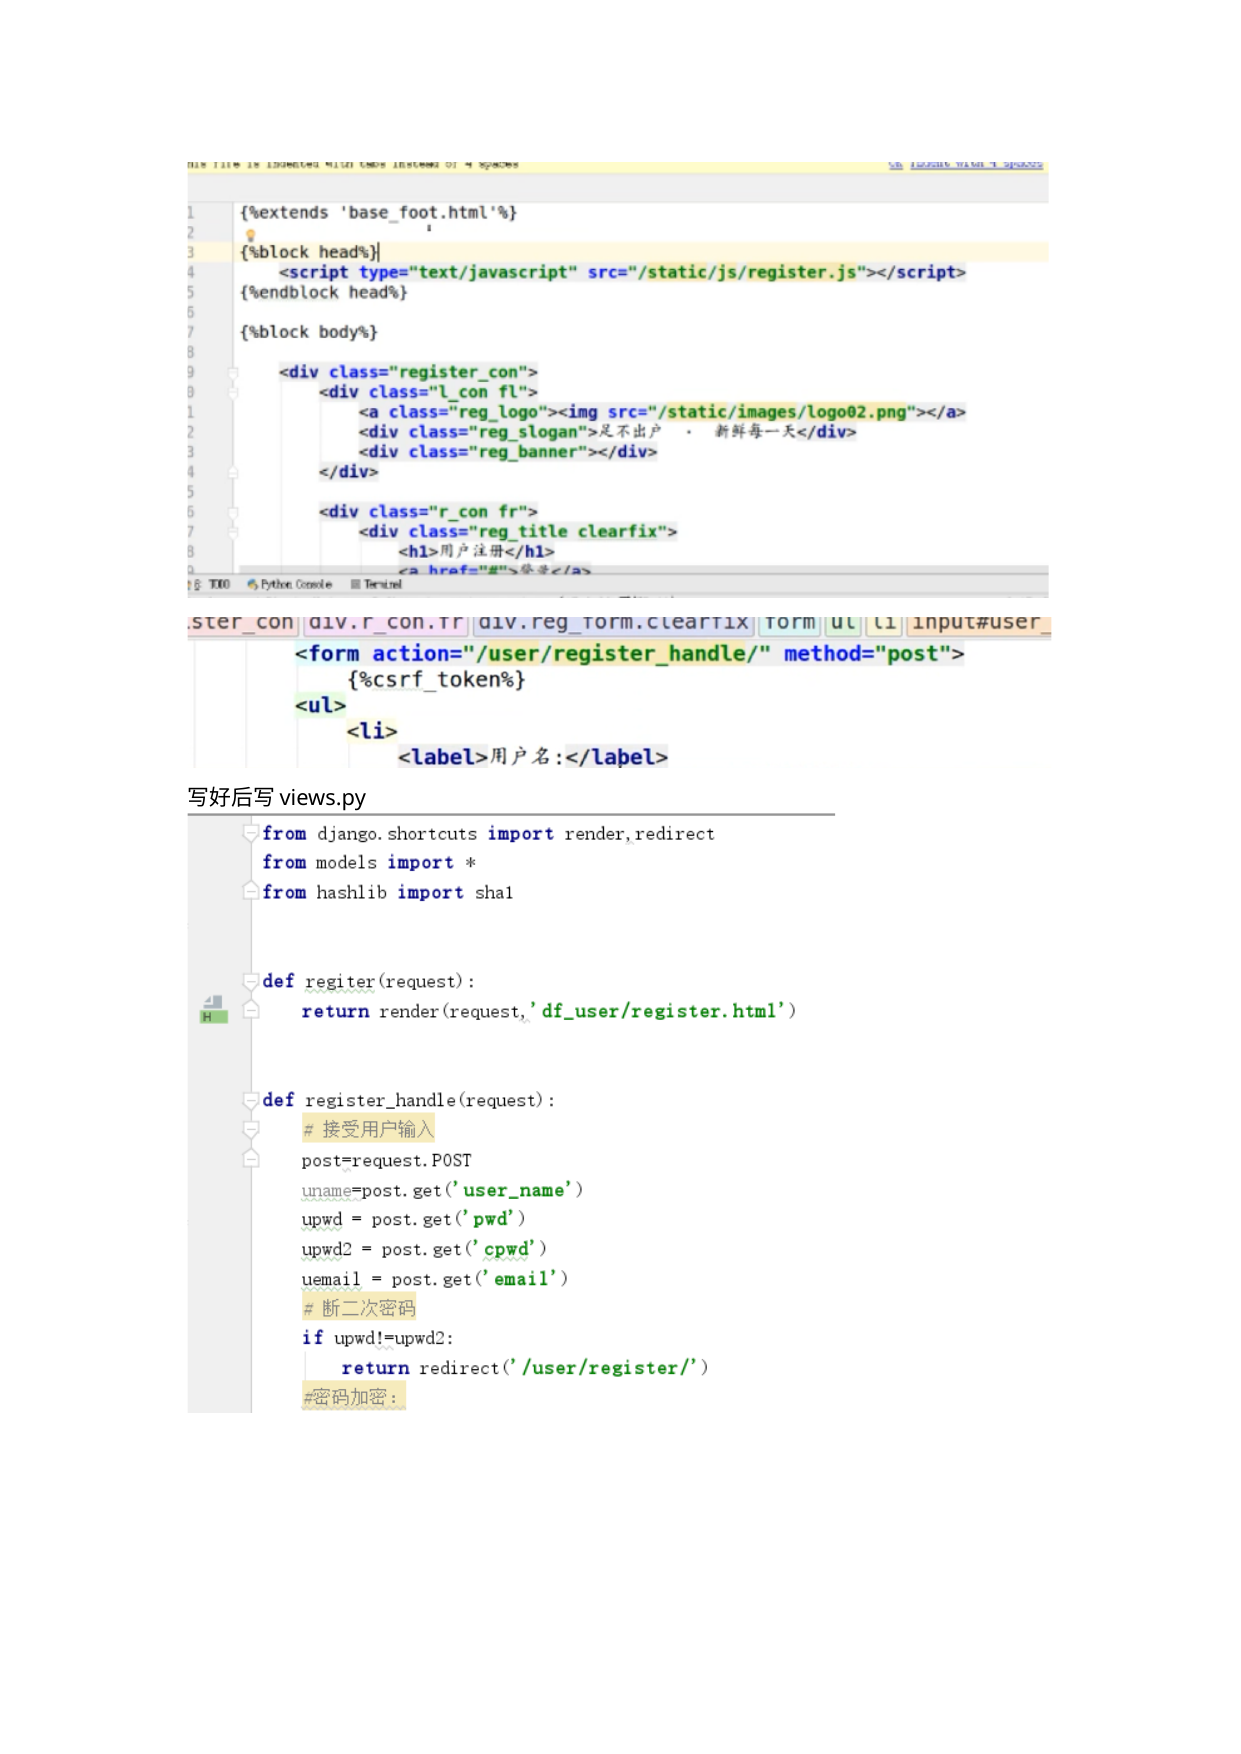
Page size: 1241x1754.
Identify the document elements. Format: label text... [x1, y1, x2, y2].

text 写好后写views.py [187, 779, 1053, 812]
picture [187, 812, 836, 1413]
picture [187, 617, 1052, 768]
picture [187, 162, 1049, 598]
